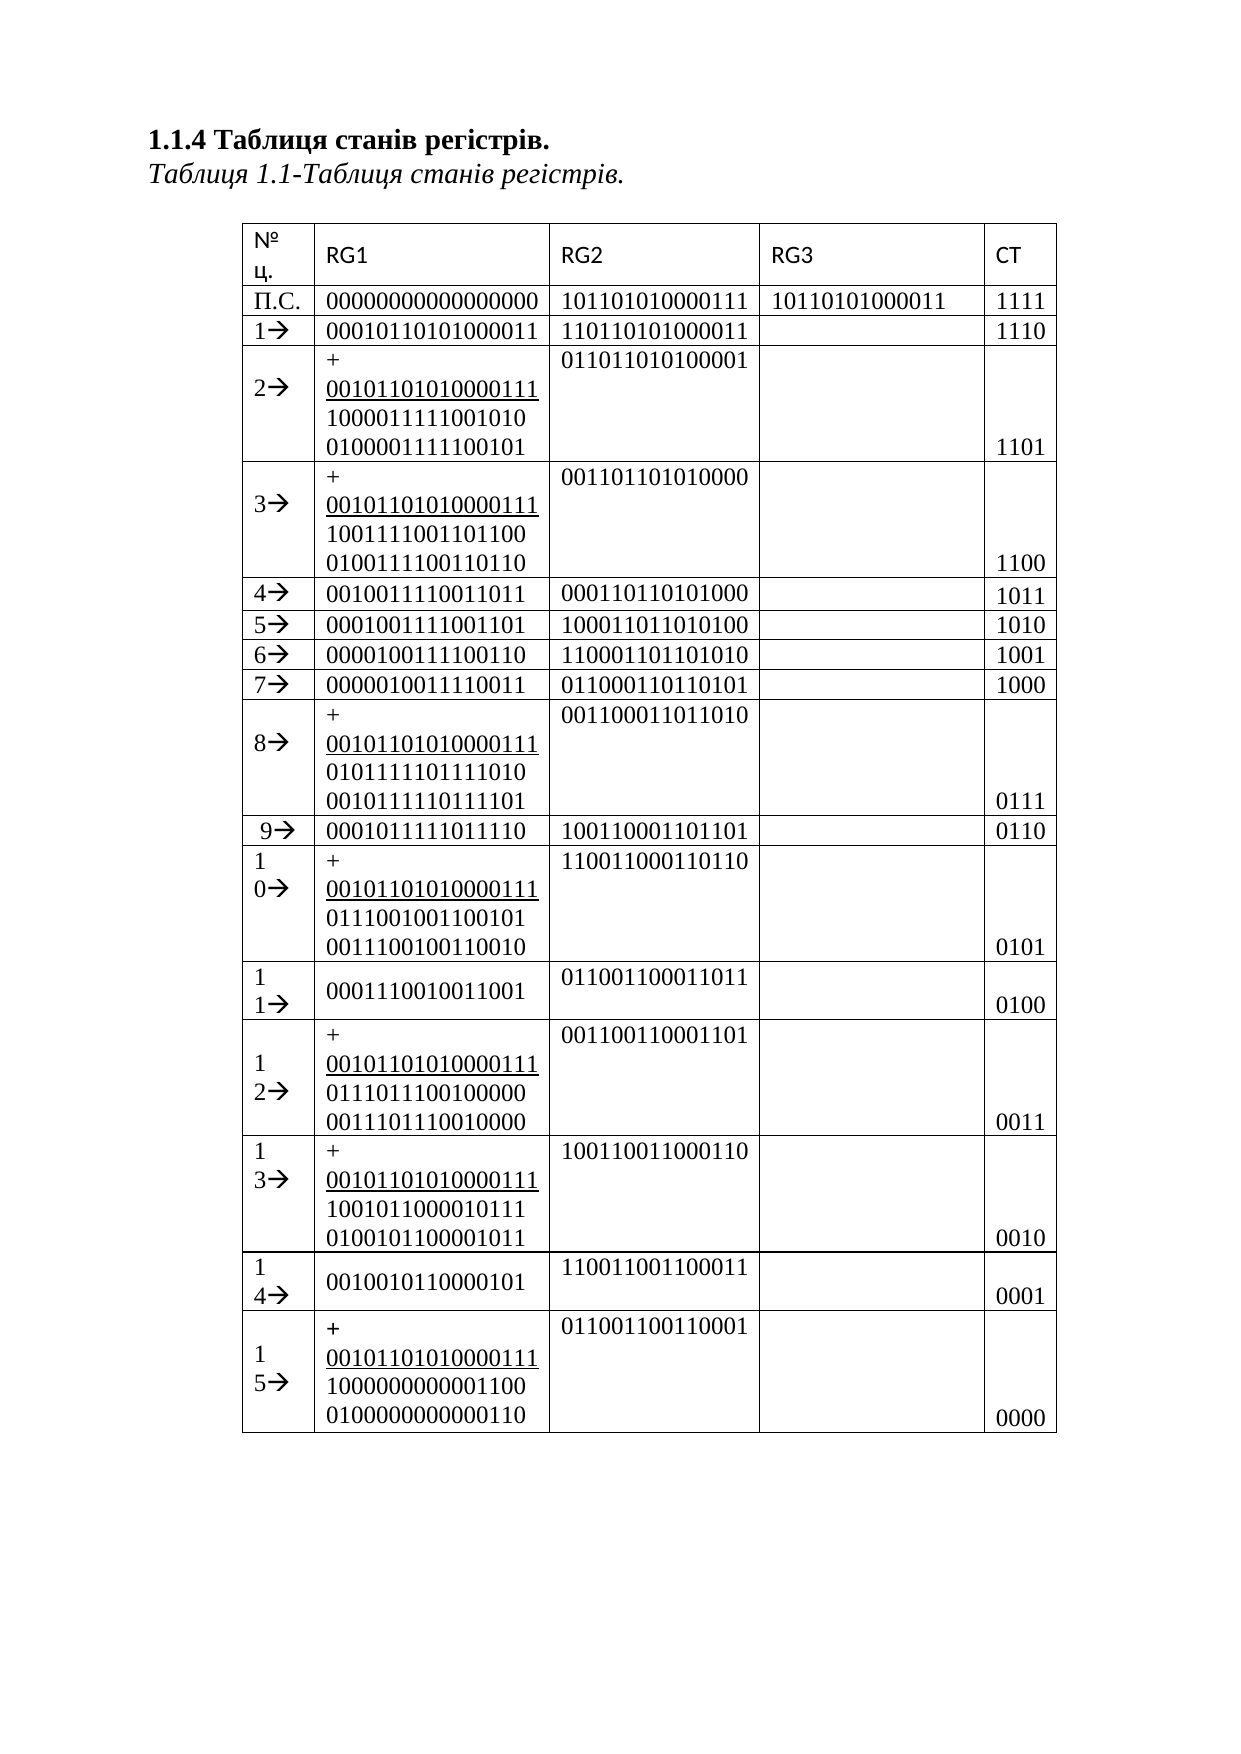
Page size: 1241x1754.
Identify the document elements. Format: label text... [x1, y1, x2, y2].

table_cell + 00101101010000111 1000011111001010 0100001111100101 [315, 346, 549, 461]
table_header СТ [985, 224, 1056, 285]
table_cell + 00101101010000111 1001011000010111 0100101100001011 [315, 1136, 549, 1251]
table_cell 00010110101000011 [315, 316, 549, 344]
table_cell 0010011110011011 [315, 578, 549, 609]
table_cell + 00101101010000111 0101111101111010 0010111110111101 [315, 700, 549, 815]
table_cell 2 [243, 346, 314, 461]
table_cell 110011001100011 [550, 1253, 759, 1310]
text Таблиця 1.1-Таблиця станів регістрів. [148, 156, 1152, 189]
table_cell 10 [243, 846, 314, 961]
table_cell [760, 611, 984, 639]
table_cell 001100110001101 [550, 1020, 759, 1135]
table_cell [760, 846, 984, 961]
table_cell + 00101101010000111 0111001001100101 0011100100110010 [315, 846, 549, 961]
table_cell 6 [243, 640, 314, 669]
table_cell [760, 816, 984, 845]
table_header RG1 [315, 224, 549, 285]
table_cell 4 [243, 578, 314, 609]
table_cell 100011011010100 [550, 611, 759, 639]
table_cell 3 [243, 462, 314, 577]
table_cell 011000110110101 [550, 670, 759, 699]
table_cell 011001100110001 [550, 1311, 759, 1432]
table_cell 1000 [985, 670, 1056, 699]
table_cell П.С. [243, 286, 314, 315]
text 1.1.4 Таблиця станів регістрів. [148, 122, 1152, 156]
table_cell 011001100011011 [550, 962, 759, 1019]
table_cell [760, 316, 984, 344]
table_cell 1 [243, 316, 314, 344]
table_cell [760, 346, 984, 461]
table_cell 14 [243, 1253, 314, 1310]
table_cell 0011 [985, 1020, 1056, 1135]
table_cell 1010 [985, 611, 1056, 639]
table_cell 100110001101101 [550, 816, 759, 845]
table_cell 7 [243, 670, 314, 699]
table_cell [760, 962, 984, 1019]
table_cell 1011 [985, 578, 1056, 609]
table_cell 1100 [985, 462, 1056, 577]
table_cell 101101010000111 [550, 286, 759, 315]
table_cell 12 [243, 1020, 314, 1135]
table_cell 5 [243, 611, 314, 639]
table_cell 8 [243, 700, 314, 815]
table_cell [760, 1311, 984, 1432]
table_header RG3 [760, 224, 984, 285]
table_cell 9 [243, 816, 314, 845]
table_cell [760, 700, 984, 815]
table_cell 1111 [985, 286, 1056, 315]
table_cell 110011000110110 [550, 846, 759, 961]
table_cell 001101101010000 [550, 462, 759, 577]
table_cell + 00101101010000111 1001111001101100 0100111100110110 [315, 462, 549, 577]
table_cell 0101 [985, 846, 1056, 961]
table_cell 1001 [985, 640, 1056, 669]
table_cell 00000000000000000 [315, 286, 549, 315]
table_cell [760, 1020, 984, 1135]
table_cell + 00101101010000111 0111011100100000 0011101110010000 [315, 1020, 549, 1135]
table_cell 0001110010011001 [315, 962, 549, 1019]
table_cell 0000010011110011 [315, 670, 549, 699]
table_cell 1101 [985, 346, 1056, 461]
table_cell [760, 670, 984, 699]
table_cell 0000100111100110 [315, 640, 549, 669]
table_header RG2 [550, 224, 759, 285]
table_cell + 00101101010000111 1000000000001100 0100000000000110 [315, 1311, 549, 1432]
table_cell 0110 [985, 816, 1056, 845]
table_cell 011011010100001 [550, 346, 759, 461]
table_cell [760, 1253, 984, 1310]
table_cell [760, 1136, 984, 1251]
table_header № ц. [243, 224, 314, 285]
table_cell 0000 [985, 1311, 1056, 1432]
table_cell 0001001111001101 [315, 611, 549, 639]
table_cell 110001101101010 [550, 640, 759, 669]
table_cell 11 [243, 962, 314, 1019]
table_cell 0001 [985, 1253, 1056, 1310]
table_cell [760, 578, 984, 609]
table_cell [760, 462, 984, 577]
table_cell 001100011011010 [550, 700, 759, 815]
table_cell 0010 [985, 1136, 1056, 1251]
table_cell 0111 [985, 700, 1056, 815]
table_cell [760, 640, 984, 669]
table_cell 0010010110000101 [315, 1253, 549, 1310]
table_cell 0001011111011110 [315, 816, 549, 845]
table_cell 000110110101000 [550, 578, 759, 609]
table_cell 15 [243, 1311, 314, 1432]
table_cell 10110101000011 [760, 286, 984, 315]
table_cell 0100 [985, 962, 1056, 1019]
table_cell 1110 [985, 316, 1056, 344]
table_cell 110110101000011 [550, 316, 759, 344]
table_cell 100110011000110 [550, 1136, 759, 1251]
table_cell 13 [243, 1136, 314, 1251]
